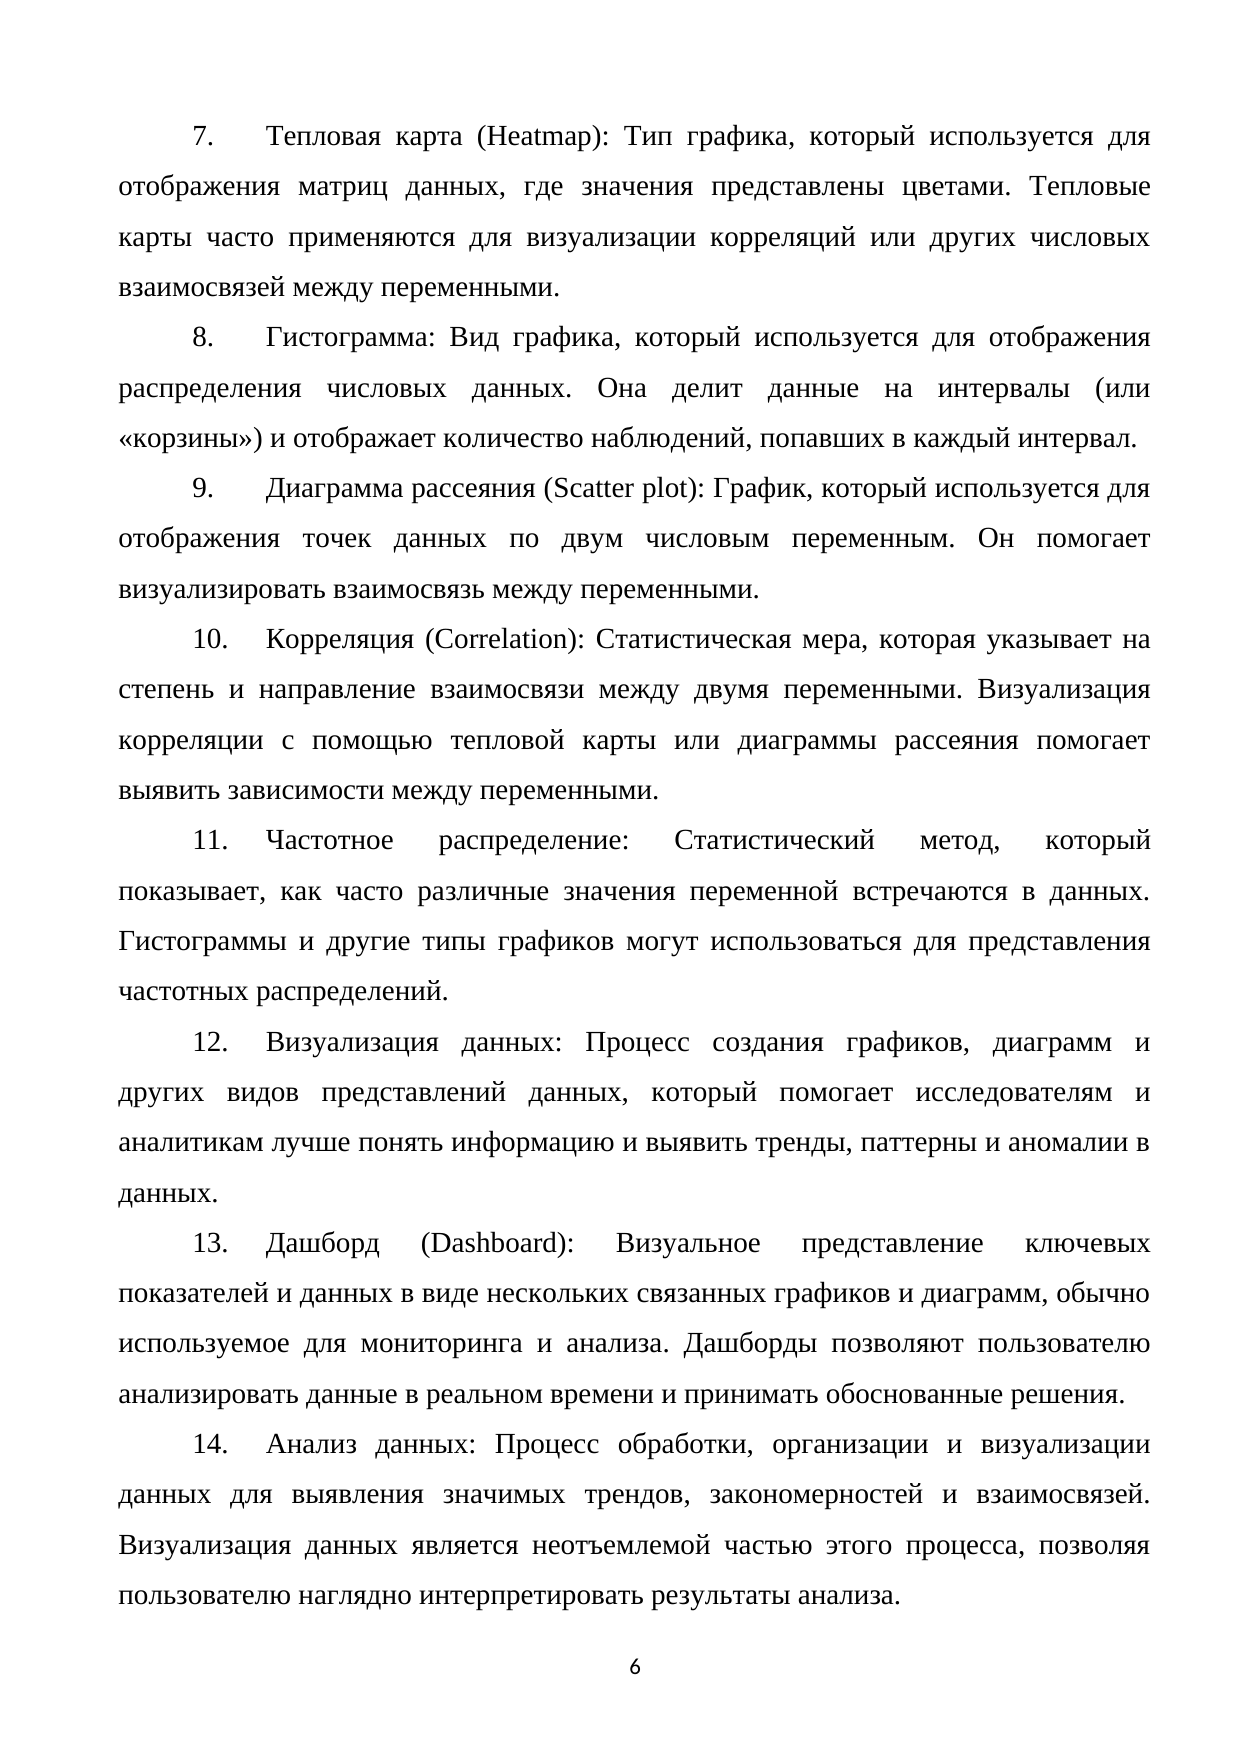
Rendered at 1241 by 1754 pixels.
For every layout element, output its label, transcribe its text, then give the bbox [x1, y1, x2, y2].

list Гистограмма: Вид графика, который используется для отображения распределения числовых данных. Она делит данные на интервалы (или «корзины») и отображает количество наблюдений, попавших в каждый интервал. [118, 319, 1152, 453]
list Диаграмма рассеяния (Scatter plot): График, который используется для отображения точек данных по двум числовым переменным. Он помогает визуализировать взаимосвязь между переменными. [118, 470, 1152, 604]
list Визуализация данных: Процесс создания графиков, диаграмм и других видов представлений данных, который помогает исследователям и аналитикам лучше понять информацию и выявить тренды, паттерны и аномалии в данных. [118, 1024, 1152, 1208]
list Дашборд (Dashboard): Визуальное представление ключевых показателей и данных в виде нескольких связанных графиков и диаграмм, обычно используемое для мониторинга и анализа. Дашборды позволяют пользователю анализировать данные в реальном времени и принимать обоснованные решения. [118, 1225, 1152, 1409]
list Тепловая карта (Heatmap): Тип графика, который используется для отображения матриц данных, где значения представлены цветами. Тепловые карты часто применяются для визуализации корреляций или других числовых взаимосвязей между переменными. [118, 118, 1152, 303]
list Анализ данных: Процесс обработки, организации и визуализации данных для выявления значимых трендов, закономерностей и взаимосвязей. Визуализация данных является неотъемлемой частью этого процесса, позволяя пользователю наглядно интерпретировать результаты анализа. [118, 1426, 1152, 1611]
list Частотное распределение: Статистический метод, который показывает, как часто различные значения переменной встречаются в данных. Гистограммы и другие типы графиков могут использоваться для представления частотных распределений. [118, 822, 1152, 1007]
list Корреляция (Correlation): Статистическая мера, которая указывает на степень и направление взаимосвязи между двумя переменными. Визуализация корреляции с помощью тепловой карты или диаграммы рассеяния помогает выявить зависимости между переменными. [118, 621, 1152, 806]
